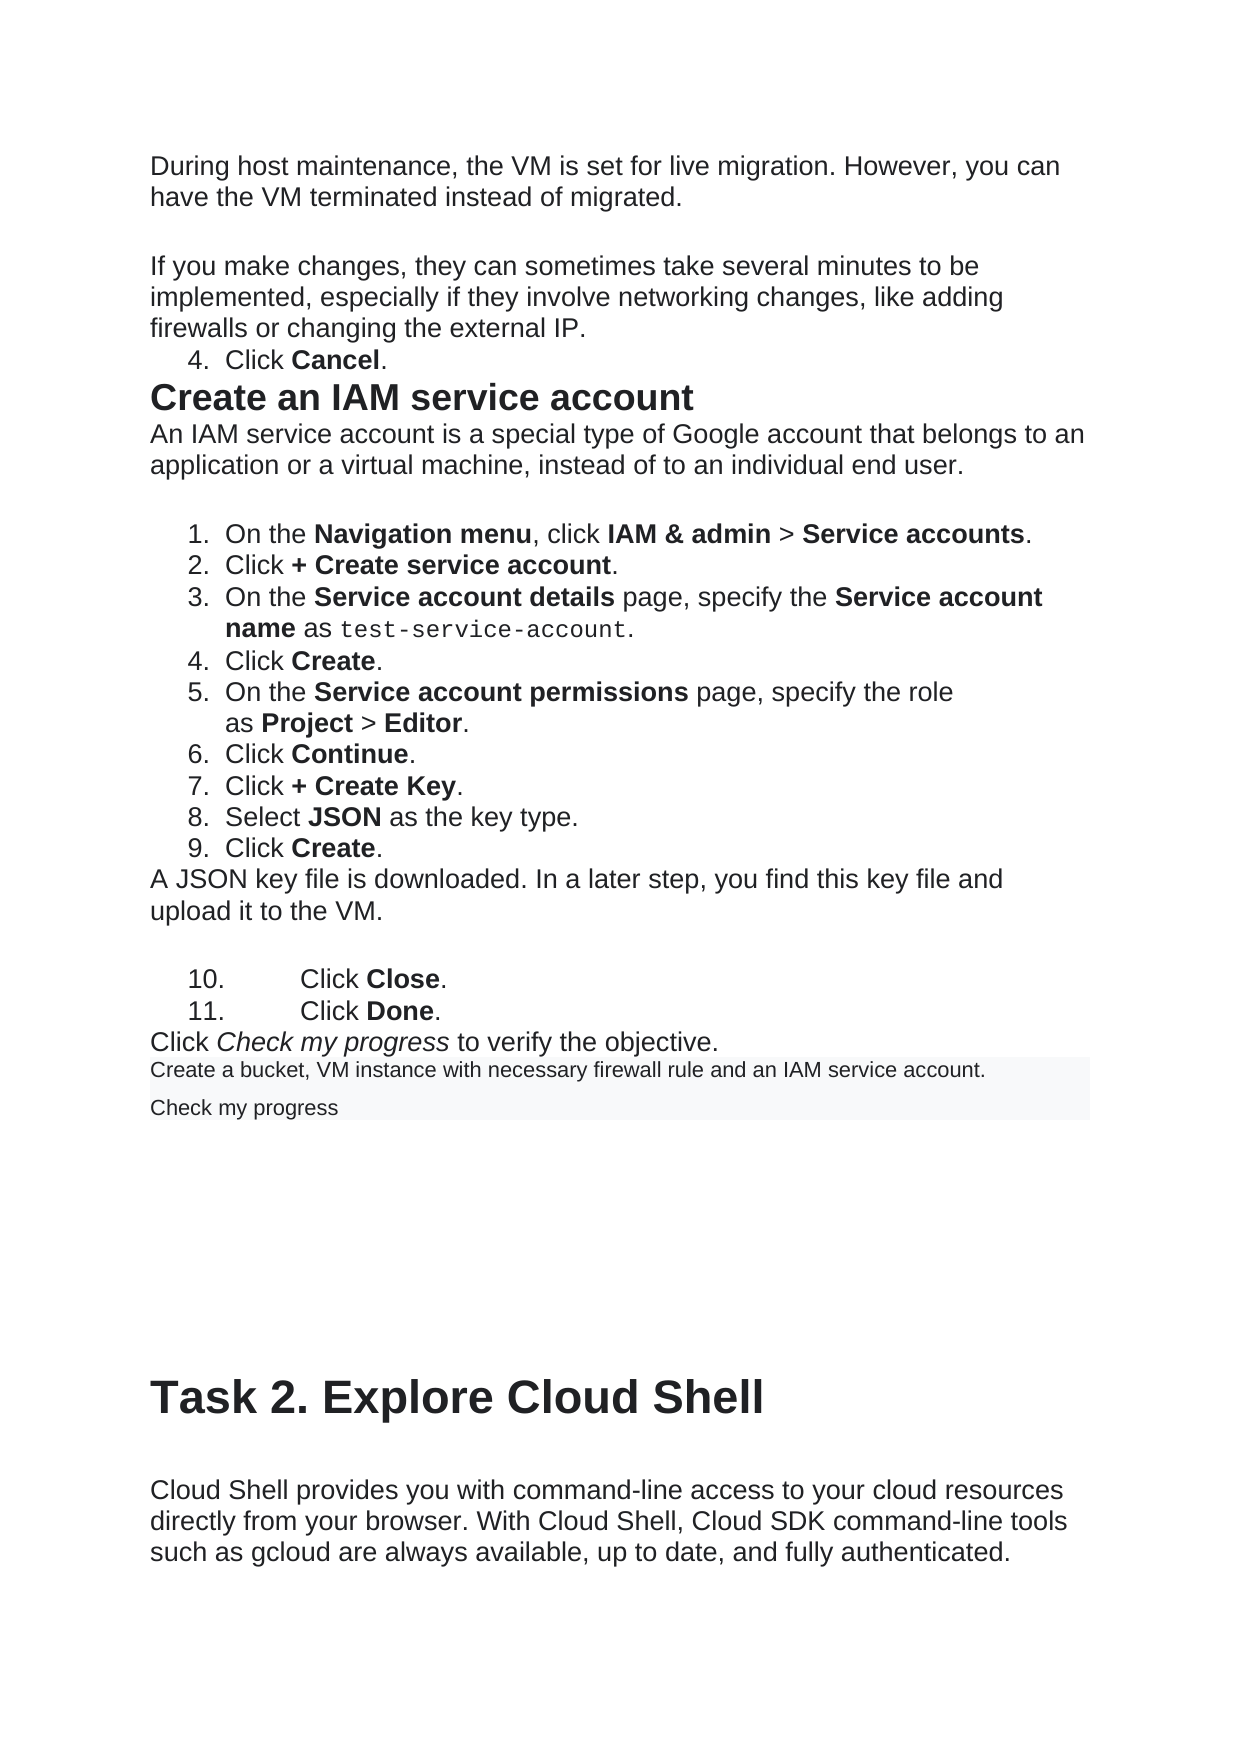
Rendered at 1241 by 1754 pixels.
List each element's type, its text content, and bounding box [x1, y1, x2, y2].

text During host maintenance, the VM is set for live migration. However, you can have the VM terminated instead of migrated. [150, 150, 1090, 212]
text Check my progress [150, 1095, 1090, 1120]
list Click Continue. [187, 738, 1090, 769]
list Click + Create service account. [187, 549, 1090, 581]
list On the Service account permissions page, specify the role as Project > Editor. [187, 676, 1090, 738]
list Click Close. [187, 963, 1090, 994]
text An IAM service account is a special type of Google account that belongs to an application or a virtual machine, instead of to an individual end user. [150, 418, 1090, 481]
list Select JSON as the key type. [187, 801, 1090, 832]
list Click Create. [187, 832, 1090, 863]
list Click Cancel. [187, 344, 1090, 375]
list Click + Create Key. [187, 769, 1090, 801]
list On the Service account details page, specify the Service account name as test-service-account. [187, 581, 1090, 644]
text If you make changes, they can sometimes take several minutes to be implemented, especially if they involve networking changes, like adding firewalls or changing the external IP. [150, 250, 1090, 344]
list Click Create. [187, 644, 1090, 676]
text Task 2. Explore Cloud Shell [150, 1370, 1090, 1424]
text Create an IAM service account [150, 375, 1090, 418]
list On the Navigation menu, click IAM & admin > Service accounts. [187, 518, 1090, 549]
text Click Check my progress to verify the objective. [150, 1026, 1090, 1057]
list Click Done. [187, 994, 1090, 1026]
text Create a bucket, VM instance with necessary firewall rule and an IAM service account. [150, 1057, 1090, 1082]
text Cloud Shell provides you with command-line access to your cloud resources directly from your browser. With Cloud Shell, Cloud SDK command-line tools such as gcloud are always available, up to date, and fully authenticated. [150, 1474, 1090, 1568]
text A JSON key file is downloaded. In a later step, you find this key file and upload it to the VM. [150, 863, 1090, 926]
